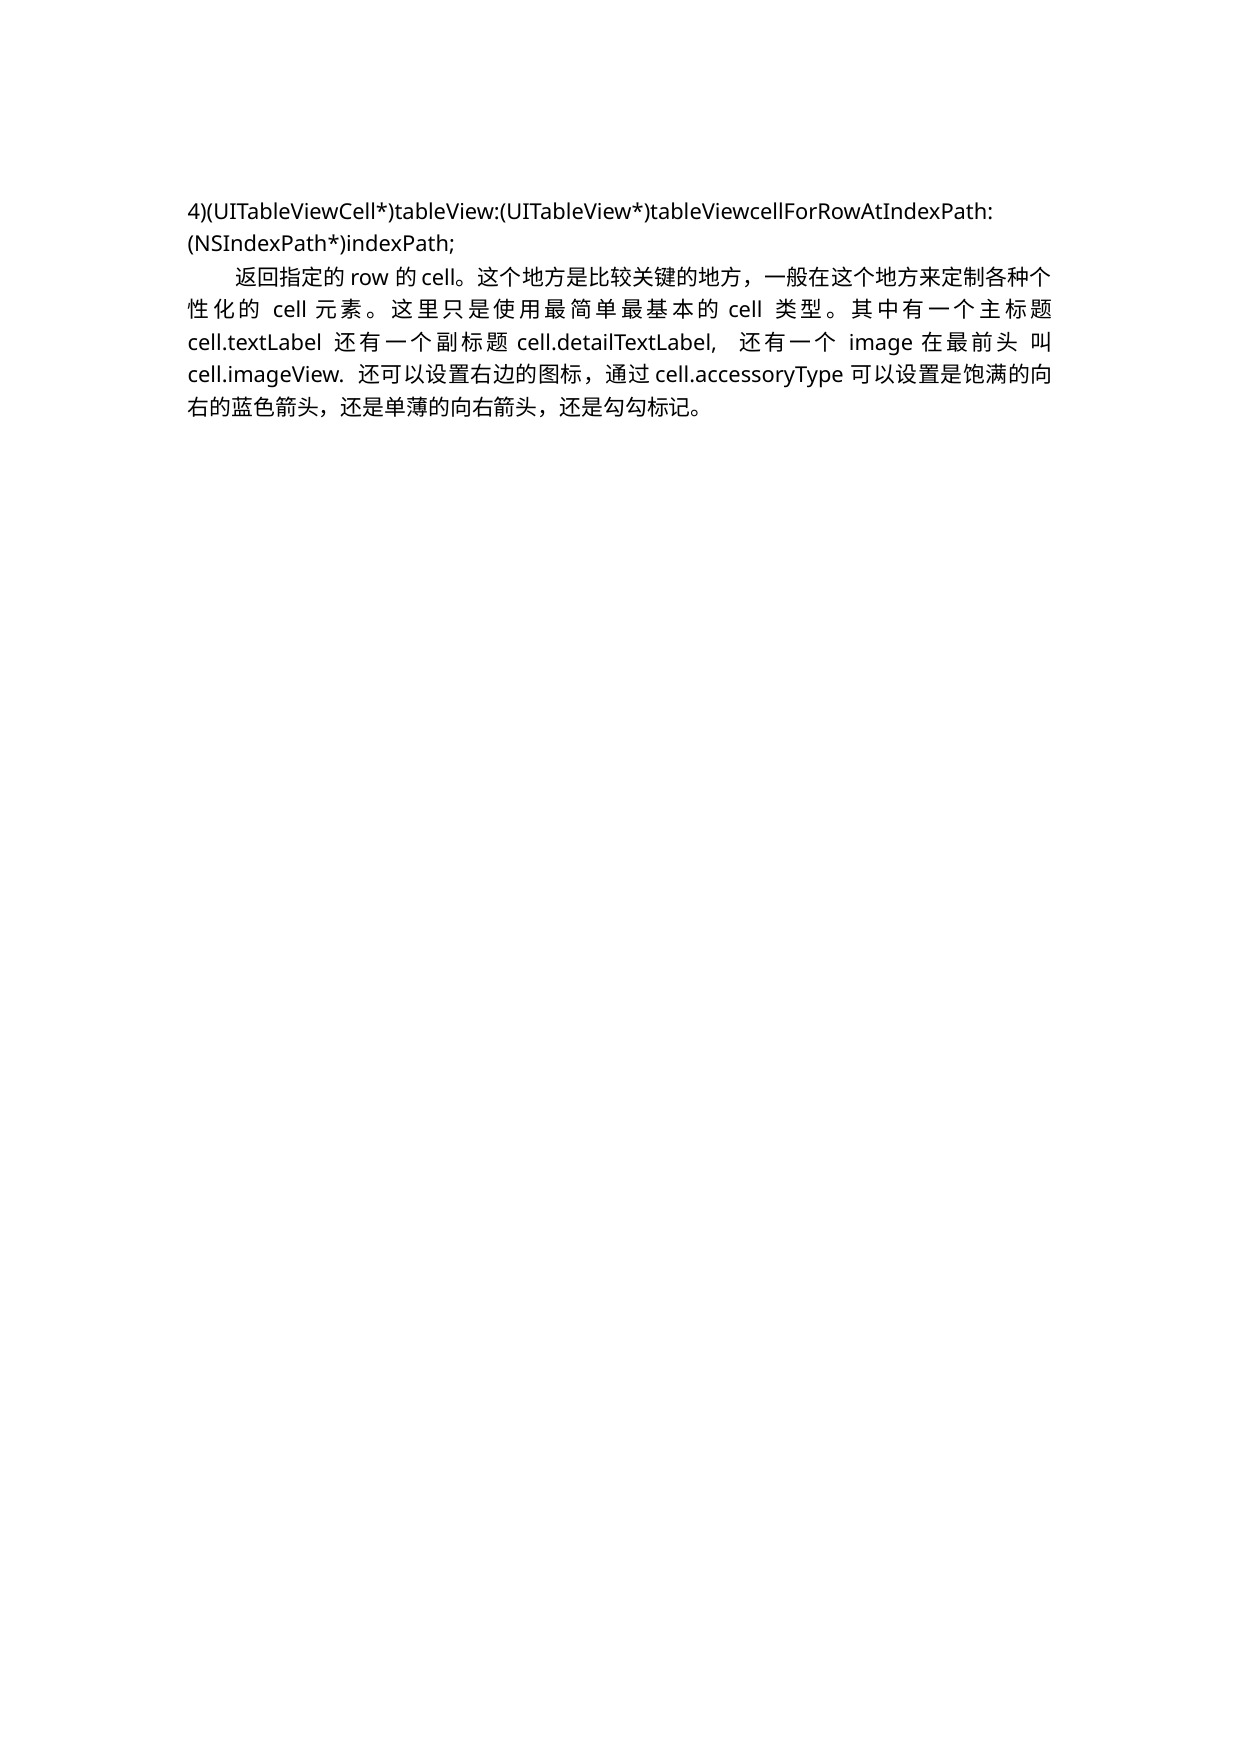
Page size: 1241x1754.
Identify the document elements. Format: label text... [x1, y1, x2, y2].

text 返回指定的row 的cell。这个地方是比较关键的地方，一般在这个地方来定制各种个性化的 cell元素。这里只是使用最简单最基本的cell 类型。其中有一个主标题 cell.textLabel 还有一个副标题cell.detailTextLabel, 还有一个 image在最前头 叫 cell.imageView. 还可以设置右边的图标，通过cell.accessoryType 可以设置是饱满的向右的蓝色箭头，还是单薄的向右箭头，还是勾勾标记。 [187, 259, 1053, 422]
text 4)(UITableViewCell*)tableView:(UITableView*)tableViewcellForRowAtIndexPath:(NSIndexPath*)indexPath; [187, 194, 1053, 259]
